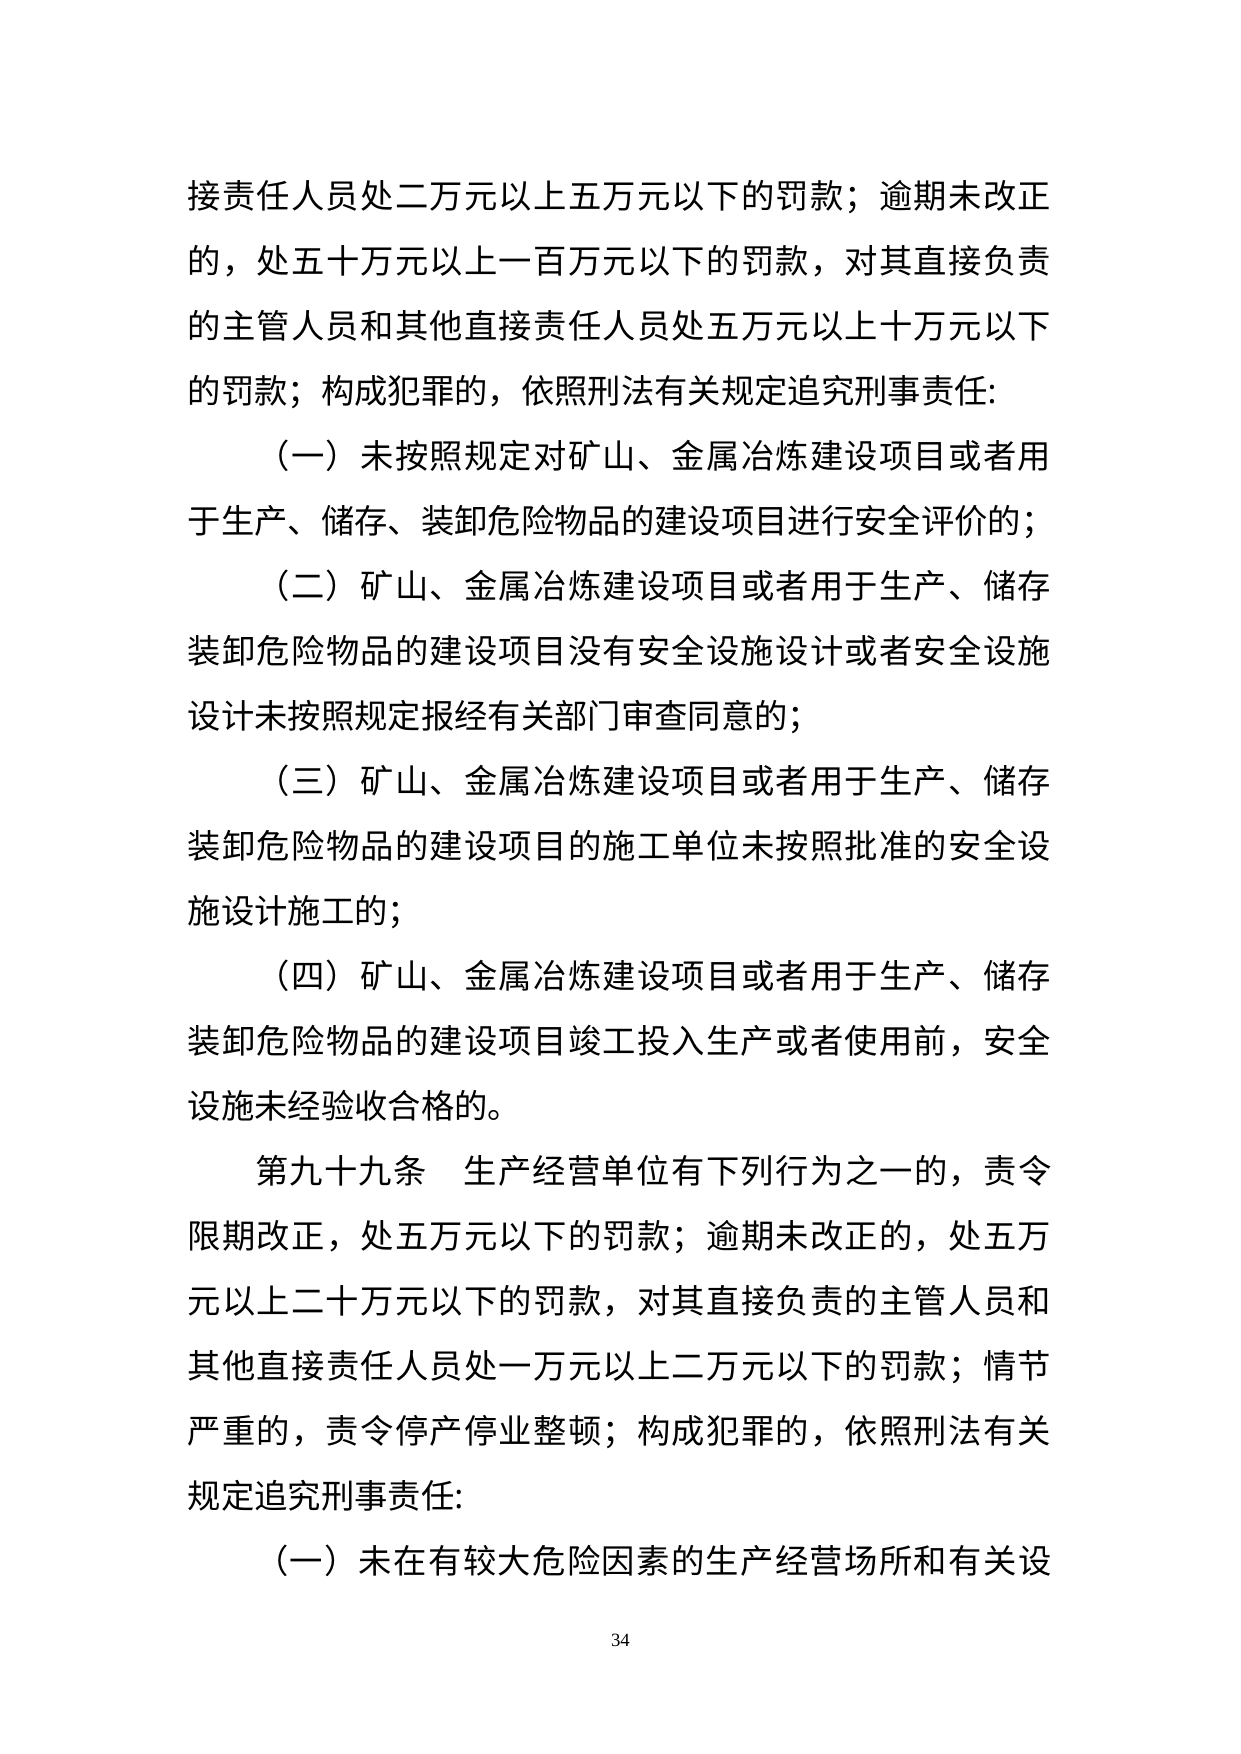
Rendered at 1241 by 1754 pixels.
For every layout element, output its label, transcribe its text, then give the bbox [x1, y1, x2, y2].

text （一）未按照规定对矿山、金属冶炼建设项目或者用于生产、储存、装卸危险物品的建设项目进行安全评价的； [187, 422, 1053, 552]
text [187, 162, 1053, 422]
text （四）矿山、金属冶炼建设项目或者用于生产、储存、装卸危险物品的建设项目竣工投入生产或者使用前，安全设施未经验收合格的。 [187, 942, 1053, 1137]
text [187, 1527, 1053, 1592]
text （三）矿山、金属冶炼建设项目或者用于生产、储存、装卸危险物品的建设项目的施工单位未按照批准的安全设施设计施工的； [187, 747, 1053, 942]
text 第九十九条 生产经营单位有下列行为之一的，责令限期改正，处五万元以下的罚款；逾期未改正的，处五万元以上二十万元以下的罚款，对其直接负责的主管人员和其他直接责任人员处一万元以上二万元以下的罚款；情节严重的，责令停产停业整顿；构成犯罪的，依照刑法有关规定追究刑事责任: [187, 1137, 1053, 1527]
text （二）矿山、金属冶炼建设项目或者用于生产、储存、装卸危险物品的建设项目没有安全设施设计或者安全设施设计未按照规定报经有关部门审查同意的； [187, 552, 1053, 747]
